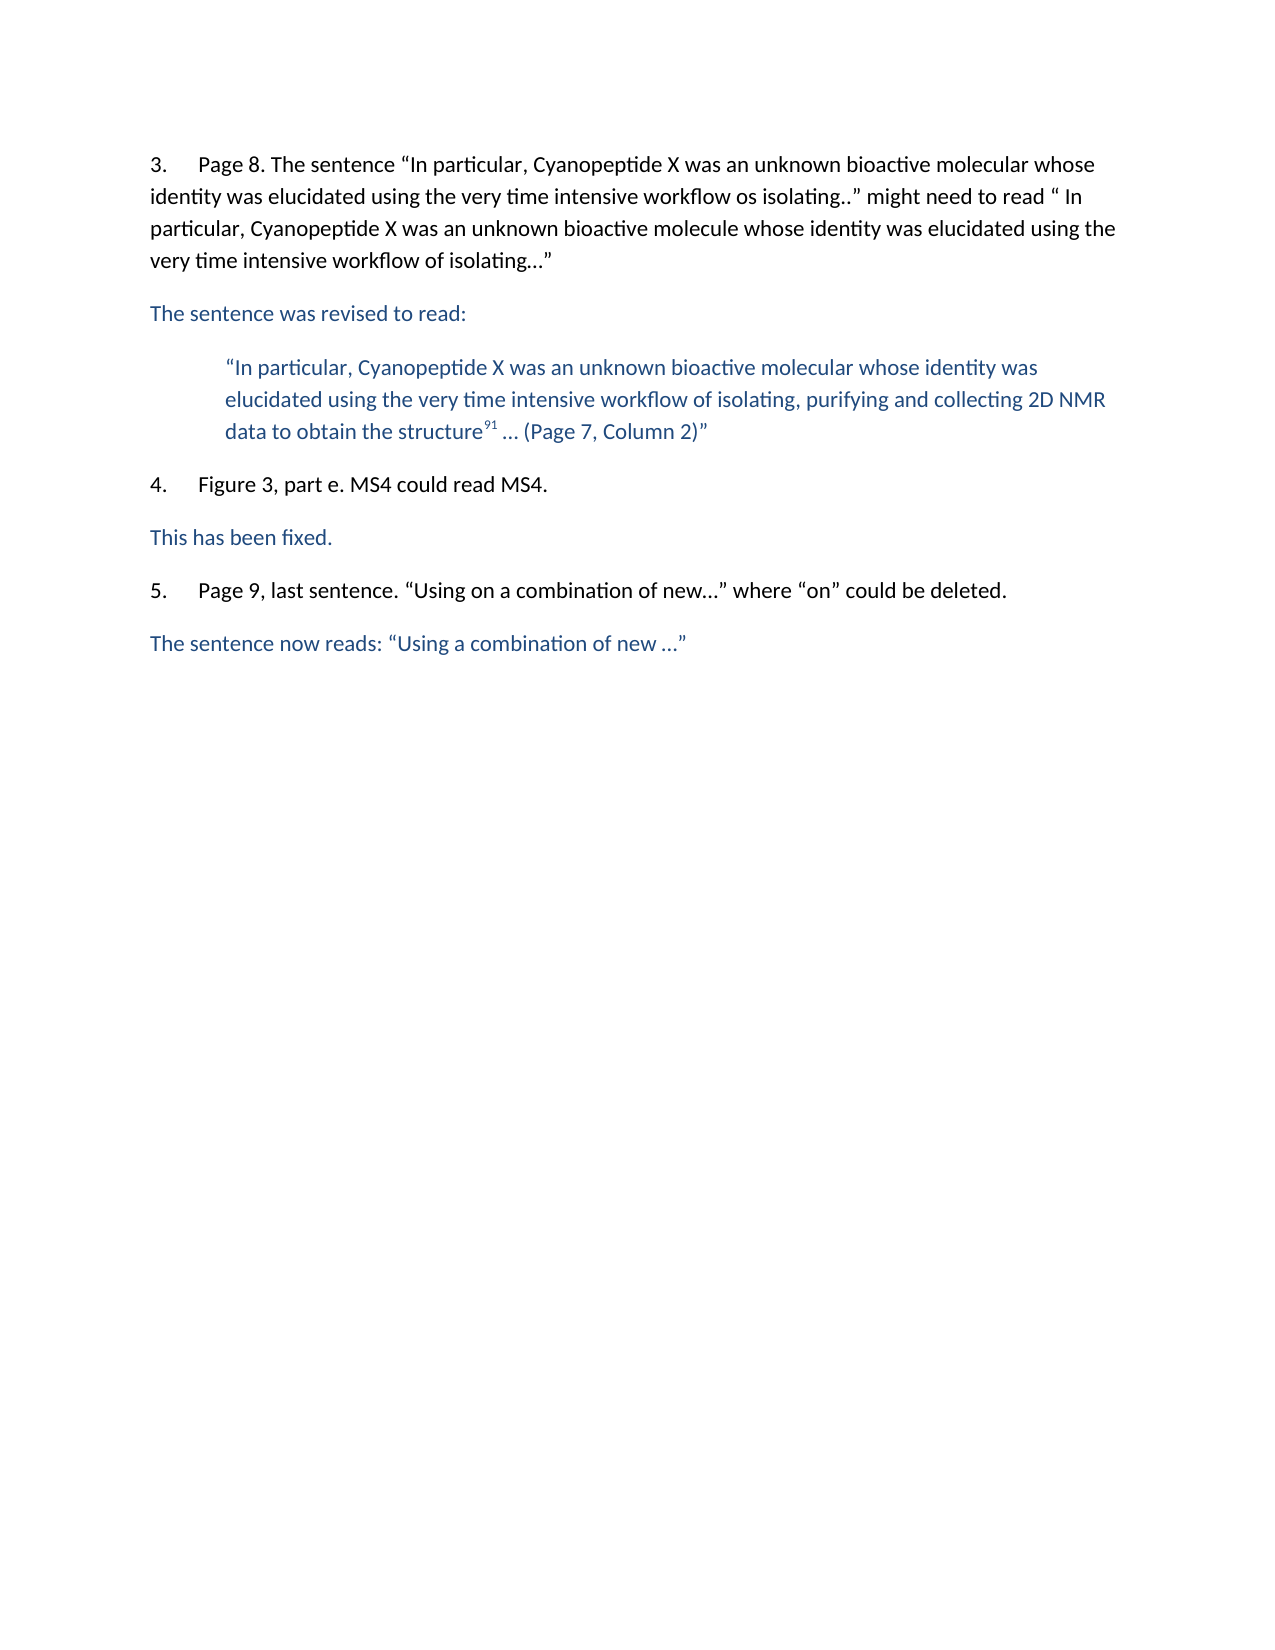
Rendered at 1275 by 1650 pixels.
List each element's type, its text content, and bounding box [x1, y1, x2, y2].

text “In particular, Cyanopeptide X was an unknown bioactive molecular whose identity was elucidated using the very time intensive workflow of isolating, purifying and collecting 2D NMR data to obtain the structure91 … (Page 7, Column 2)” [225, 353, 1125, 445]
text 3. Page 8. The sentence “In particular, Cyanopeptide X was an unknown bioactive molecular whose identity was elucidated using the very time intensive workflow os isolating..” might need to read “ In particular, Cyanopeptide X was an unknown bioactive molecule whose identity was elucidated using the very time intensive workflow of isolating…” [150, 150, 1125, 274]
text The sentence now reads: “Using a combination of new …” [150, 629, 1125, 657]
text 5. Page 9, last sentence. “Using on a combination of new…” where “on” could be deleted. [150, 576, 1125, 604]
text The sentence was revised to read: [150, 299, 1125, 328]
text This has been fixed. [150, 523, 1125, 551]
text 4. Figure 3, part e. MS4 could read MS4. [150, 470, 1125, 498]
